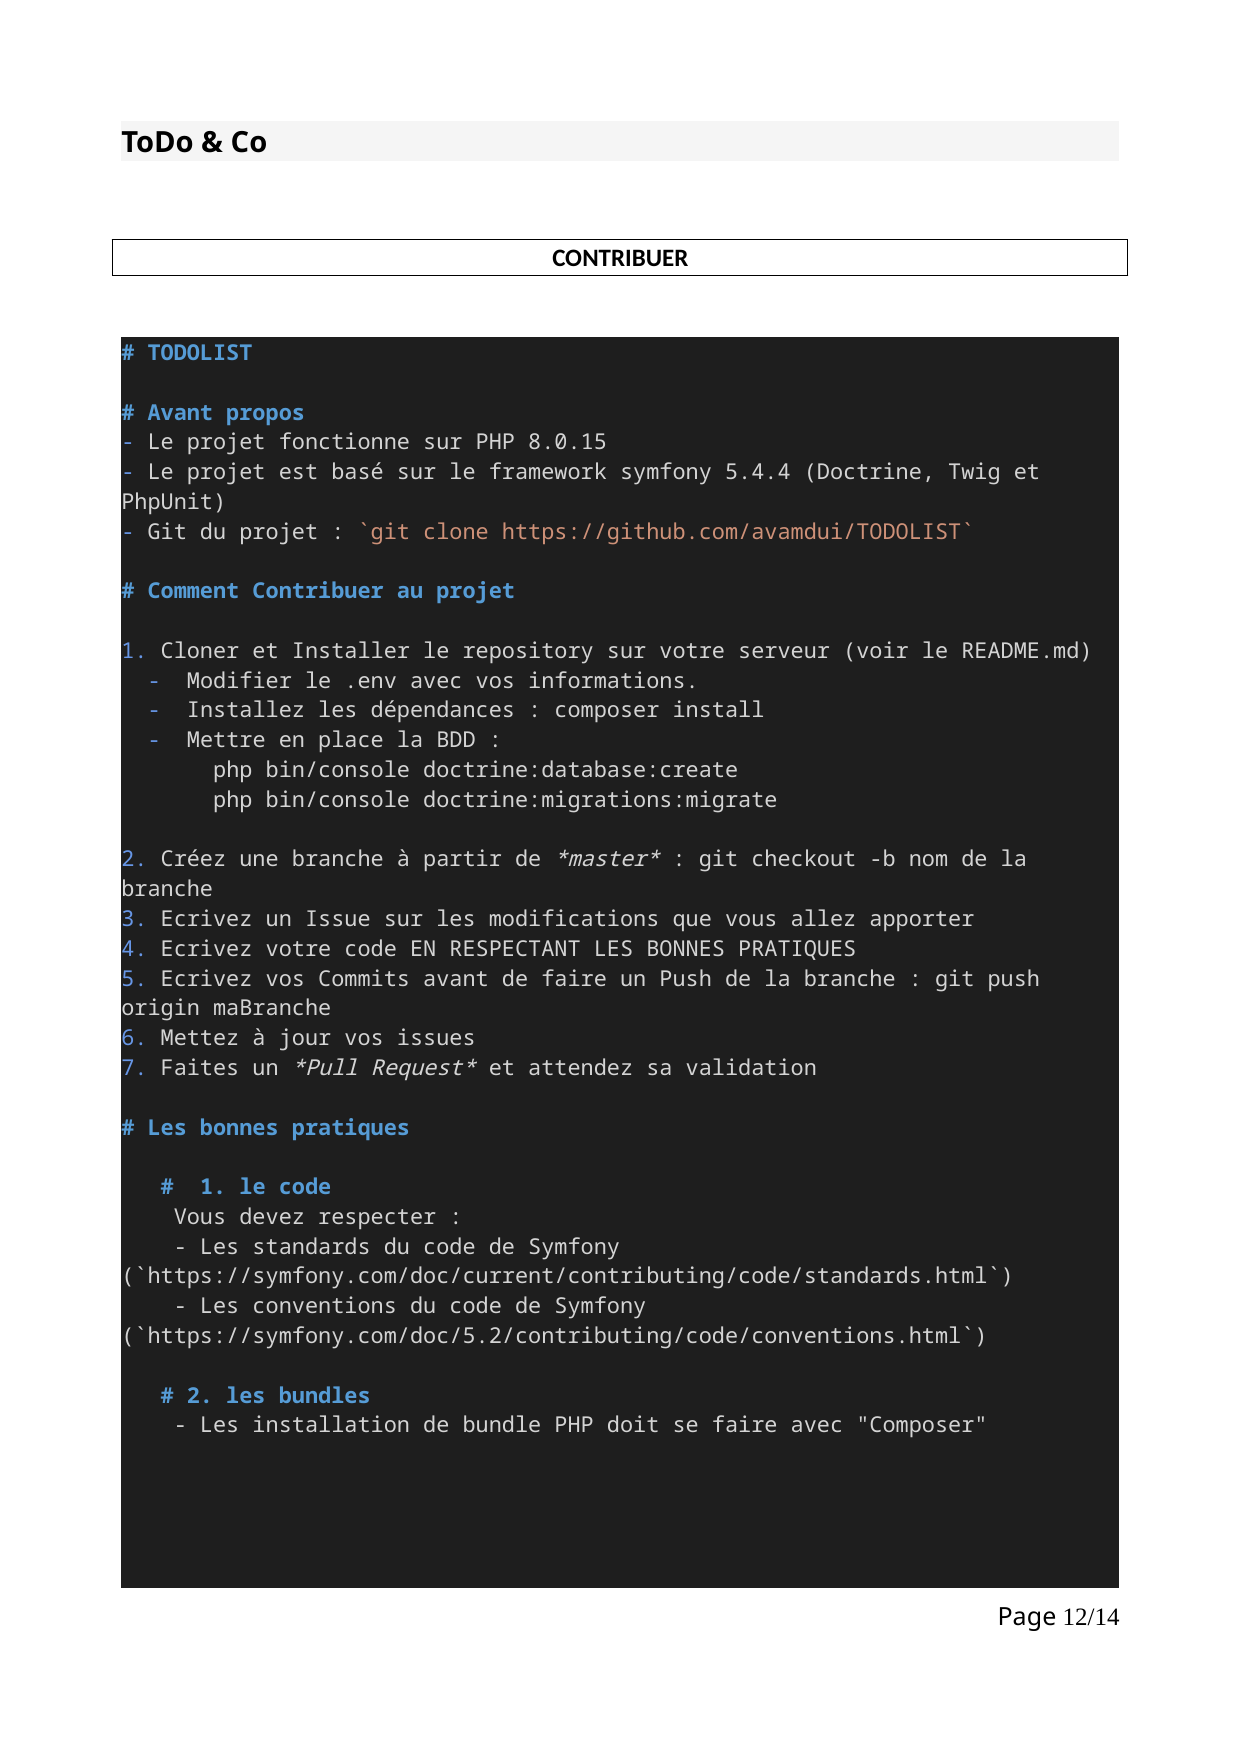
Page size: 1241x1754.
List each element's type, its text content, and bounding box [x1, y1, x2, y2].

text 3. Ecrivez un Issue sur les modifications que vous allez apporter [121, 903, 1119, 933]
text # 2. les bundles [121, 1379, 1119, 1409]
text # Comment Contribuer au projet [121, 575, 1119, 605]
text - Modifier le .env avec vos informations. [121, 664, 1119, 694]
text 4. Ecrivez votre code EN RESPECTANT LES BONNES PRATIQUES [121, 933, 1119, 962]
text # TODOLIST [121, 337, 1119, 367]
text - Les installation de bundle PHP doit se faire avec "Composer" [121, 1409, 1119, 1439]
text php bin/console doctrine:migrations:migrate [121, 784, 1119, 813]
text 6. Mettez à jour vos issues [121, 1022, 1119, 1052]
text Vous devez respecter : [121, 1201, 1119, 1231]
text - Mettre en place la BDD : [121, 724, 1119, 754]
text 1. Cloner et Installer le repository sur votre serveur (voir le README.md) [121, 635, 1119, 664]
text - Le projet est basé sur le framework symfony 5.4.4 (Doctrine, Twig et PhpUnit) [121, 456, 1119, 516]
text # Les bonnes pratiques [121, 1111, 1119, 1141]
text php bin/console doctrine:database:create [121, 754, 1119, 784]
text - Les standards du code de Symfony (`https://symfony.com/doc/current/contributing/code/standards.html`) [121, 1231, 1119, 1290]
text 5. Ecrivez vos Commits avant de faire un Push de la branche : git push origin maBranche [121, 962, 1119, 1022]
text # 1. le code [121, 1171, 1119, 1201]
text 7. Faites un *Pull Request* et attendez sa validation [121, 1052, 1119, 1082]
text - Les conventions du code de Symfony (`https://symfony.com/doc/5.2/contributing/code/conventions.html`) [121, 1290, 1119, 1350]
text - Le projet fonctionne sur PHP 8.0.15 [121, 426, 1119, 456]
text # Avant propos [121, 396, 1119, 426]
text CONTRIBUER [113, 240, 1127, 275]
text 2. Créez une branche à partir de *master* : git checkout -b nom de la branche [121, 843, 1119, 903]
text - Git du projet : `git clone https://github.com/avamdui/TODOLIST` [121, 516, 1119, 545]
text - Installez les dépendances : composer install [121, 694, 1119, 724]
